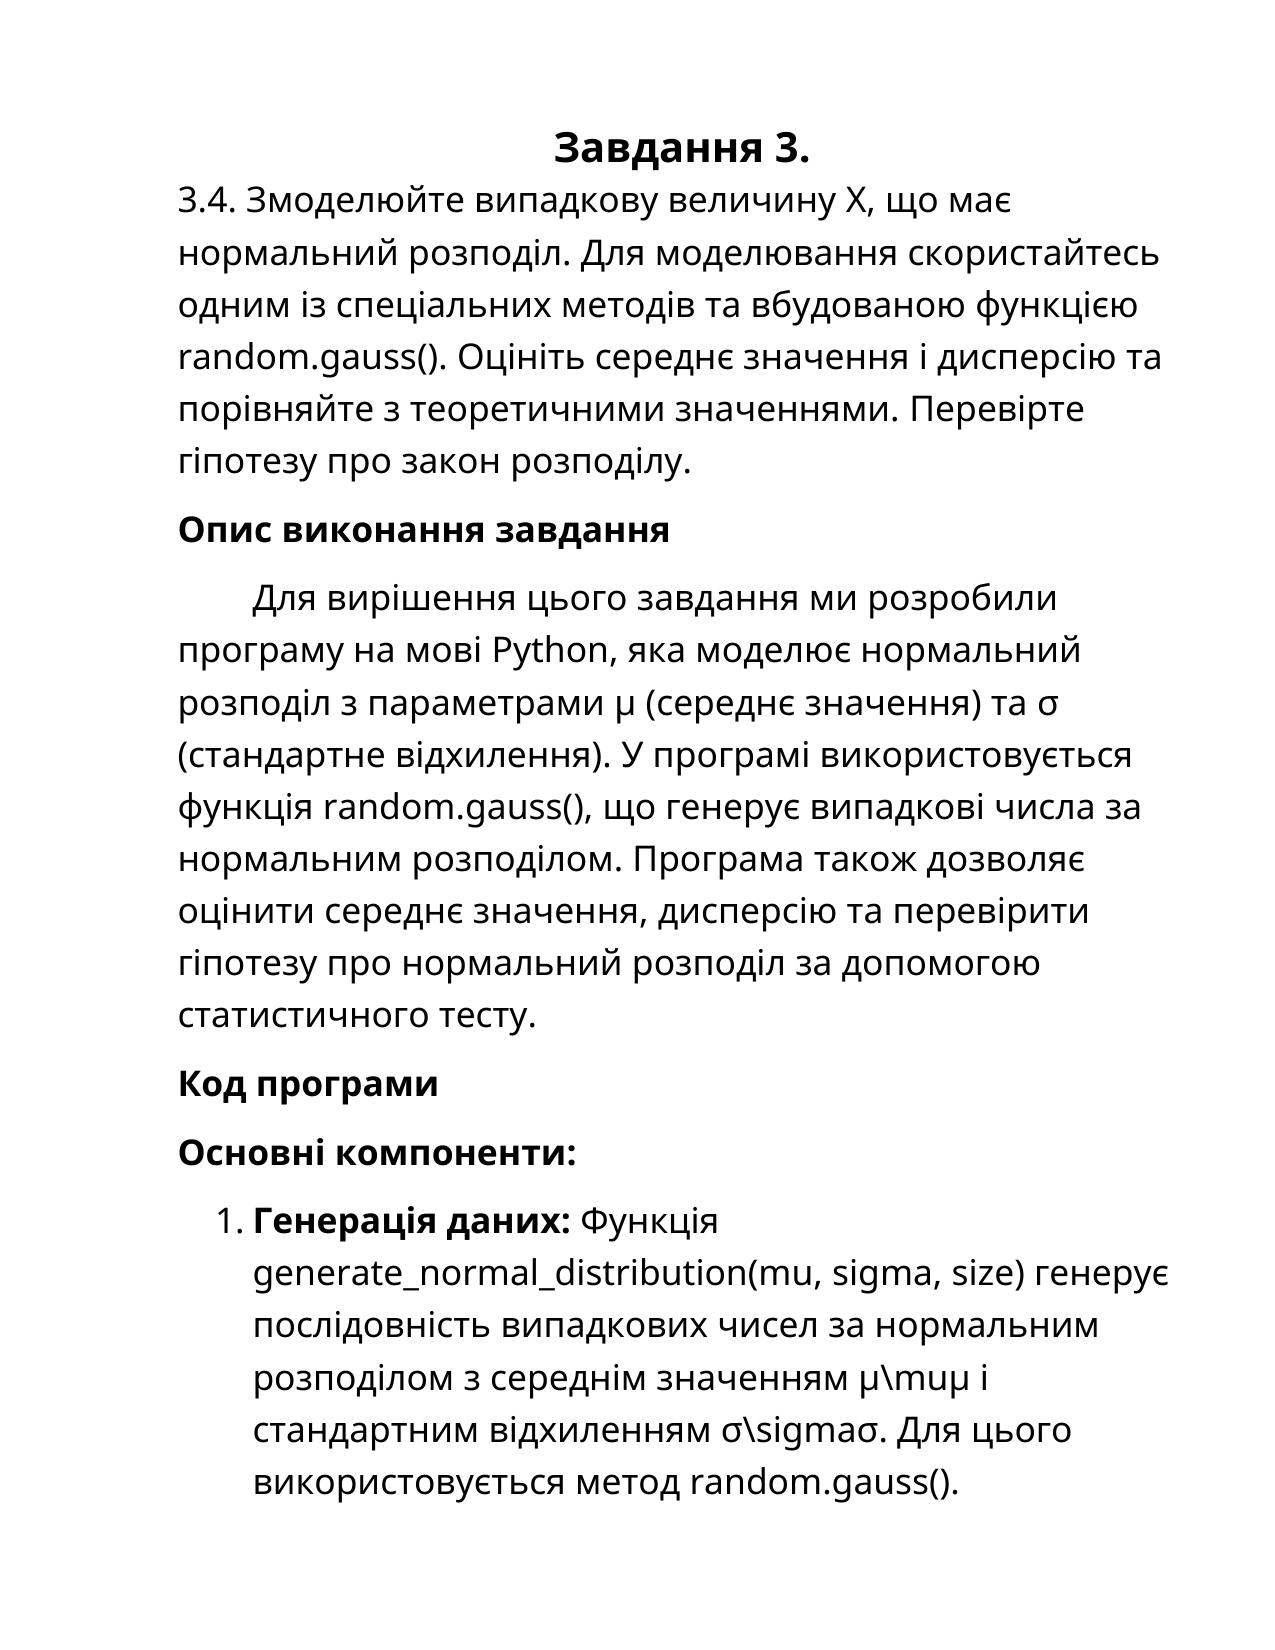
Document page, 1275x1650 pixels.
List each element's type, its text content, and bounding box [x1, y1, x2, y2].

text Код програми [177, 1058, 1186, 1106]
list Генерація даних: Функція generate_normal_distribution(mu, sigma, size) генерує послідовність випадкових чисел за нормальним розподілом з середнім значенням μ\muμ і стандартним відхиленням σ\sigmaσ. Для цього використовується метод random.gauss(). [215, 1196, 1186, 1504]
text Основні компоненти: [177, 1127, 1186, 1175]
text 3.4. Змоделюйте випадкову величину X, що має нормальний розподіл. Для моделювання скористайтесь одним із спеціальних методів та вбудованою функцією random.gauss(). Оцініть середнє значення і дисперсію та порівняйте з теоретичними значеннями. Перевірте гіпотезу про закон розподілу. [177, 175, 1186, 483]
text Завдання 3. [177, 118, 1186, 175]
text Опис виконання завдання [177, 504, 1186, 552]
text Для вирішення цього завдання ми розробили програму на мові Python, яка моделює нормальний розподіл з параметрами μ (середнє значення) та σ (стандартне відхилення). У програмі використовується функція random.gauss(), що генерує випадкові числа за нормальним розподілом. Програма також дозволяє оцінити середнє значення, дисперсію та перевірити гіпотезу про нормальний розподіл за допомогою статистичного тесту. [177, 573, 1186, 1038]
